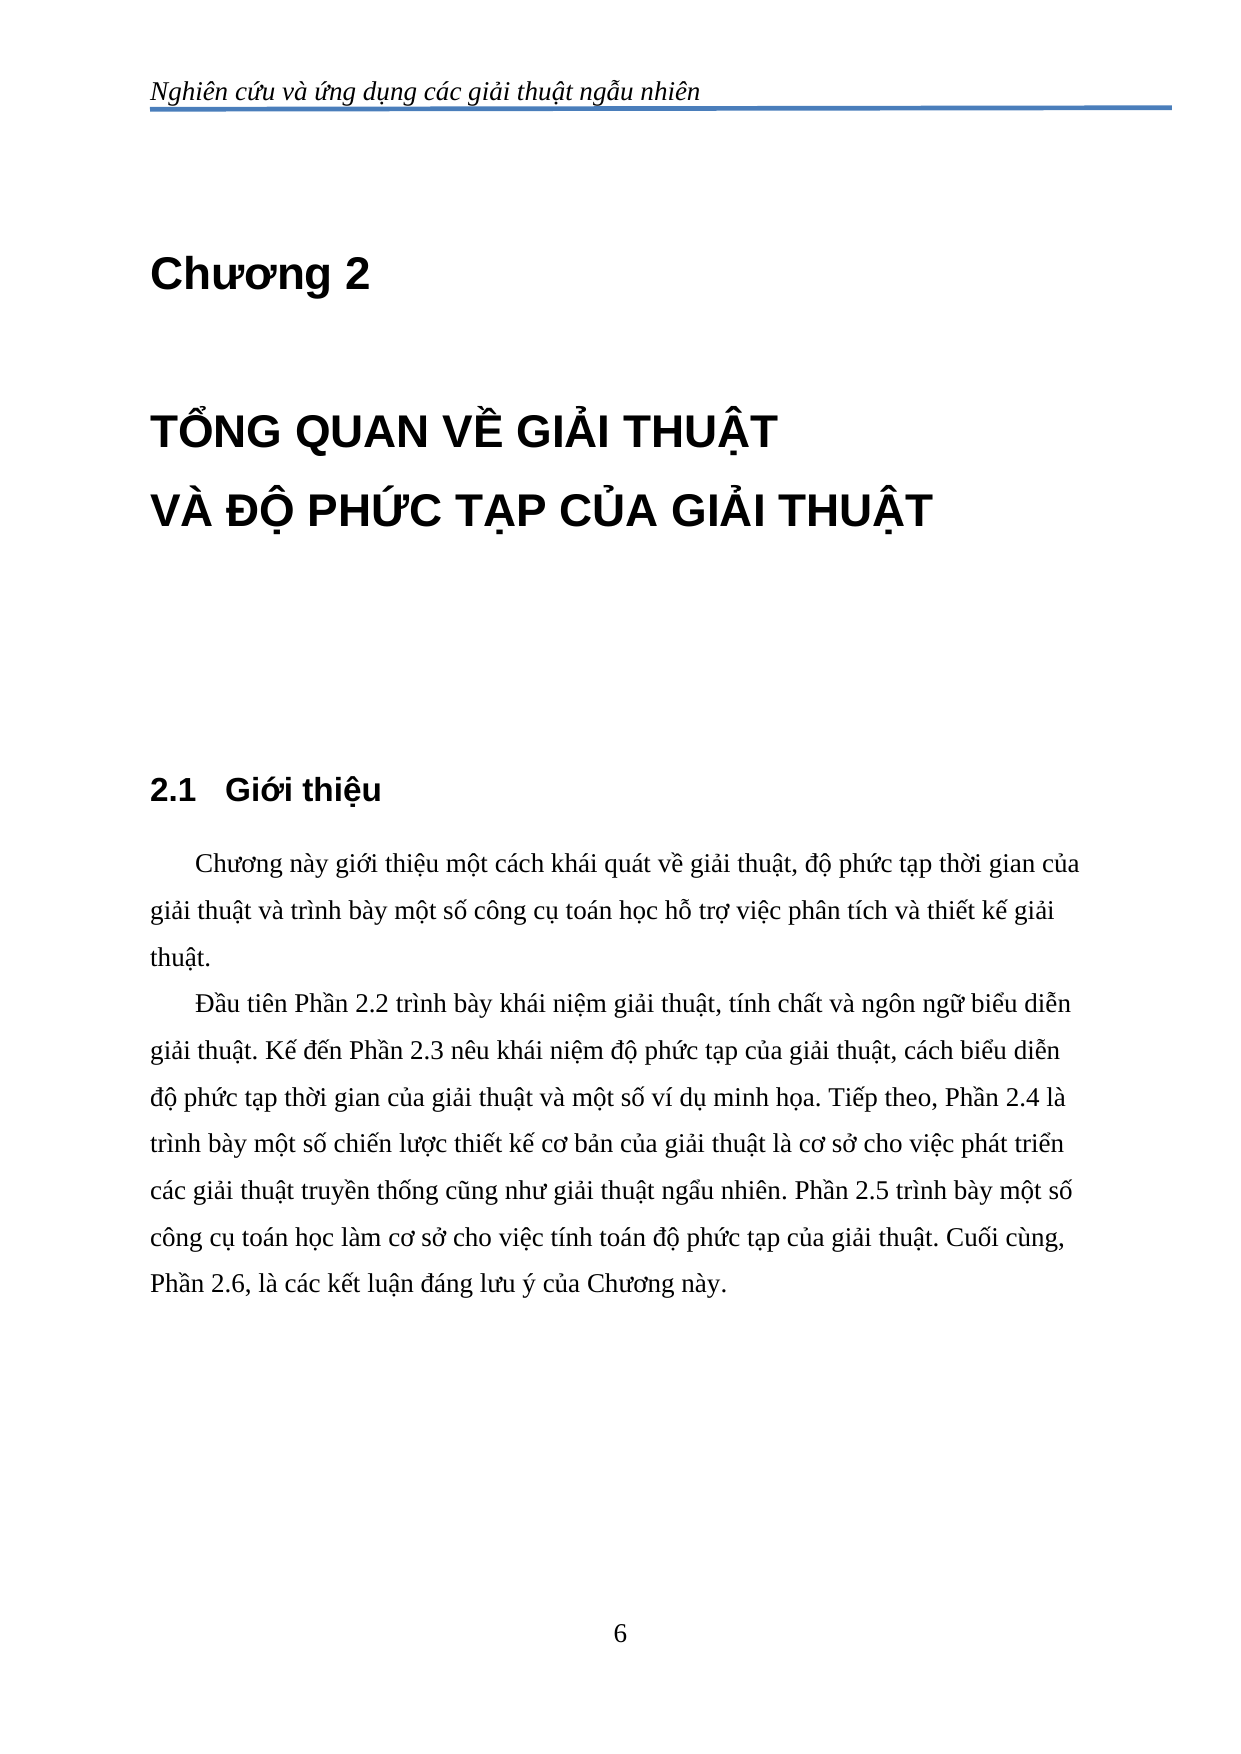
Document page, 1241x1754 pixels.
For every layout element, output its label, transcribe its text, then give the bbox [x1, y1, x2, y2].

subtitle Chương 2 [150, 247, 1090, 299]
subtitle VÀ ĐỘ PHỨC TẠP CỦA GIẢI THUẬT [150, 484, 1090, 537]
subtitle Giới thiệu [150, 770, 1090, 809]
subtitle TỔNG QUAN VỀ GIẢI THUẬT [150, 405, 1090, 457]
text Đầu tiên Phần 2.2 trình bày khái niệm giải thuật, tính chất và ngôn ngữ biểu diễn giải thuật. Kế đến Phần 2.3 nêu khái niệm độ phức tạp của giải thuật, cách biểu diễn độ phức tạp thời gian của giải thuật và một số ví dụ minh họa. Tiếp theo, Phần 2.4 là trình bày một số chiến lược thiết kế cơ bản của giải thuật là cơ sở cho việc phát triển các giải thuật truyền thống cũng như giải thuật ngẩu nhiên. Phần 2.5 trình bày một số công cụ toán học làm cơ sở cho việc tính toán độ phức tạp của giải thuật. Cuối cùng, Phần 2.6, là các kết luận đáng lưu ý của Chương này. [150, 987, 1090, 1298]
text Chương này giới thiệu một cách khái quát về giải thuật, độ phức tạp thời gian của giải thuật và trình bày một số công cụ toán học hỗ trợ việc phân tích và thiết kế giải thuật. [150, 847, 1090, 972]
